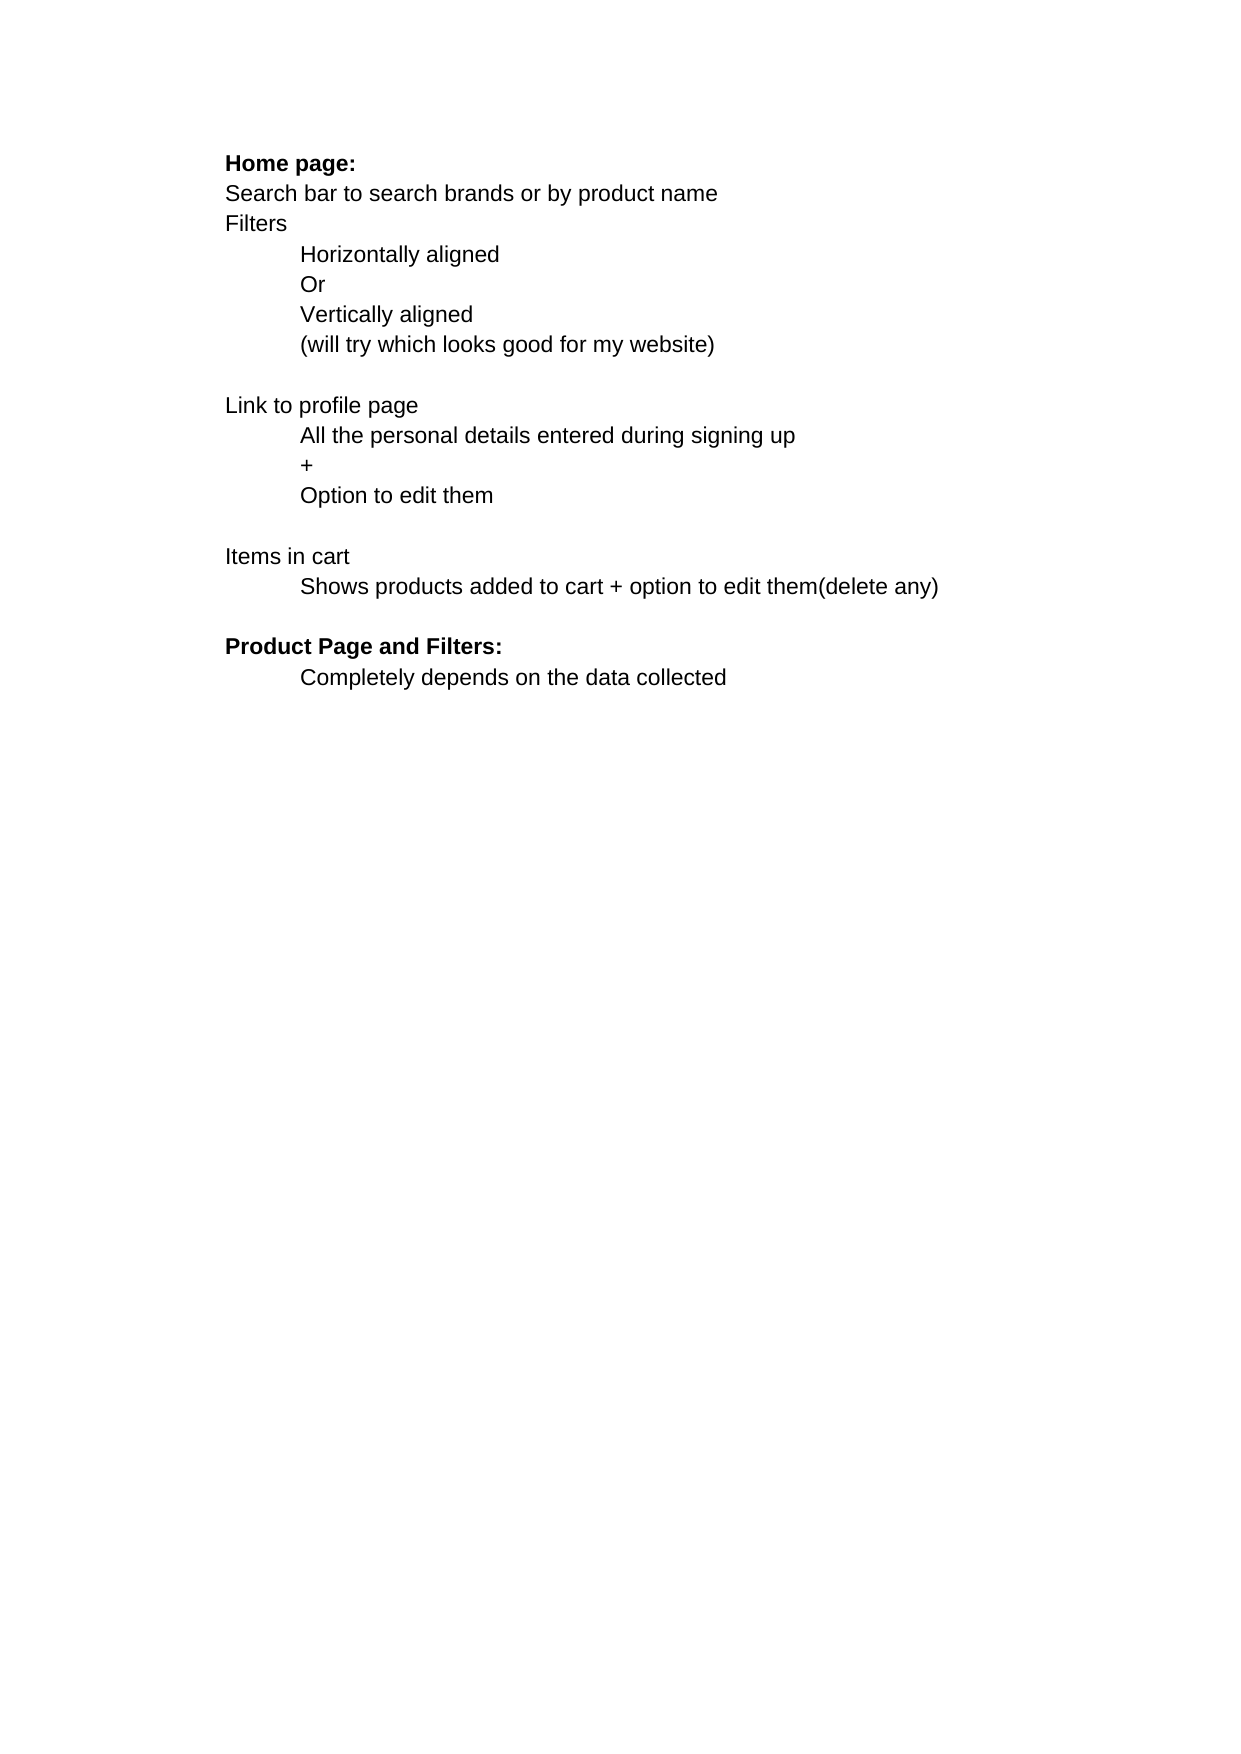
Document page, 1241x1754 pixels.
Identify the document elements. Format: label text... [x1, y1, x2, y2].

text Filters [150, 210, 1090, 237]
text Link to profile page [150, 392, 1090, 418]
text Horizontally aligned [150, 241, 1090, 267]
text Completely depends on the data collected [150, 663, 1090, 690]
text Home page: [150, 150, 1090, 176]
text Or [225, 271, 1090, 297]
text Option to edit them [150, 482, 1090, 509]
text Shows products added to cart + option to edit them(delete any) [150, 573, 1090, 599]
text (will try which looks good for my website) [225, 331, 1090, 358]
text Search bar to search brands or by product name [150, 180, 1090, 207]
text Items in cart [150, 543, 1090, 569]
text Vertically aligned [225, 301, 1090, 327]
text All the personal details entered during signing up [150, 422, 1090, 448]
text Product Page and Filters: [150, 633, 1090, 660]
text + [150, 452, 1090, 478]
